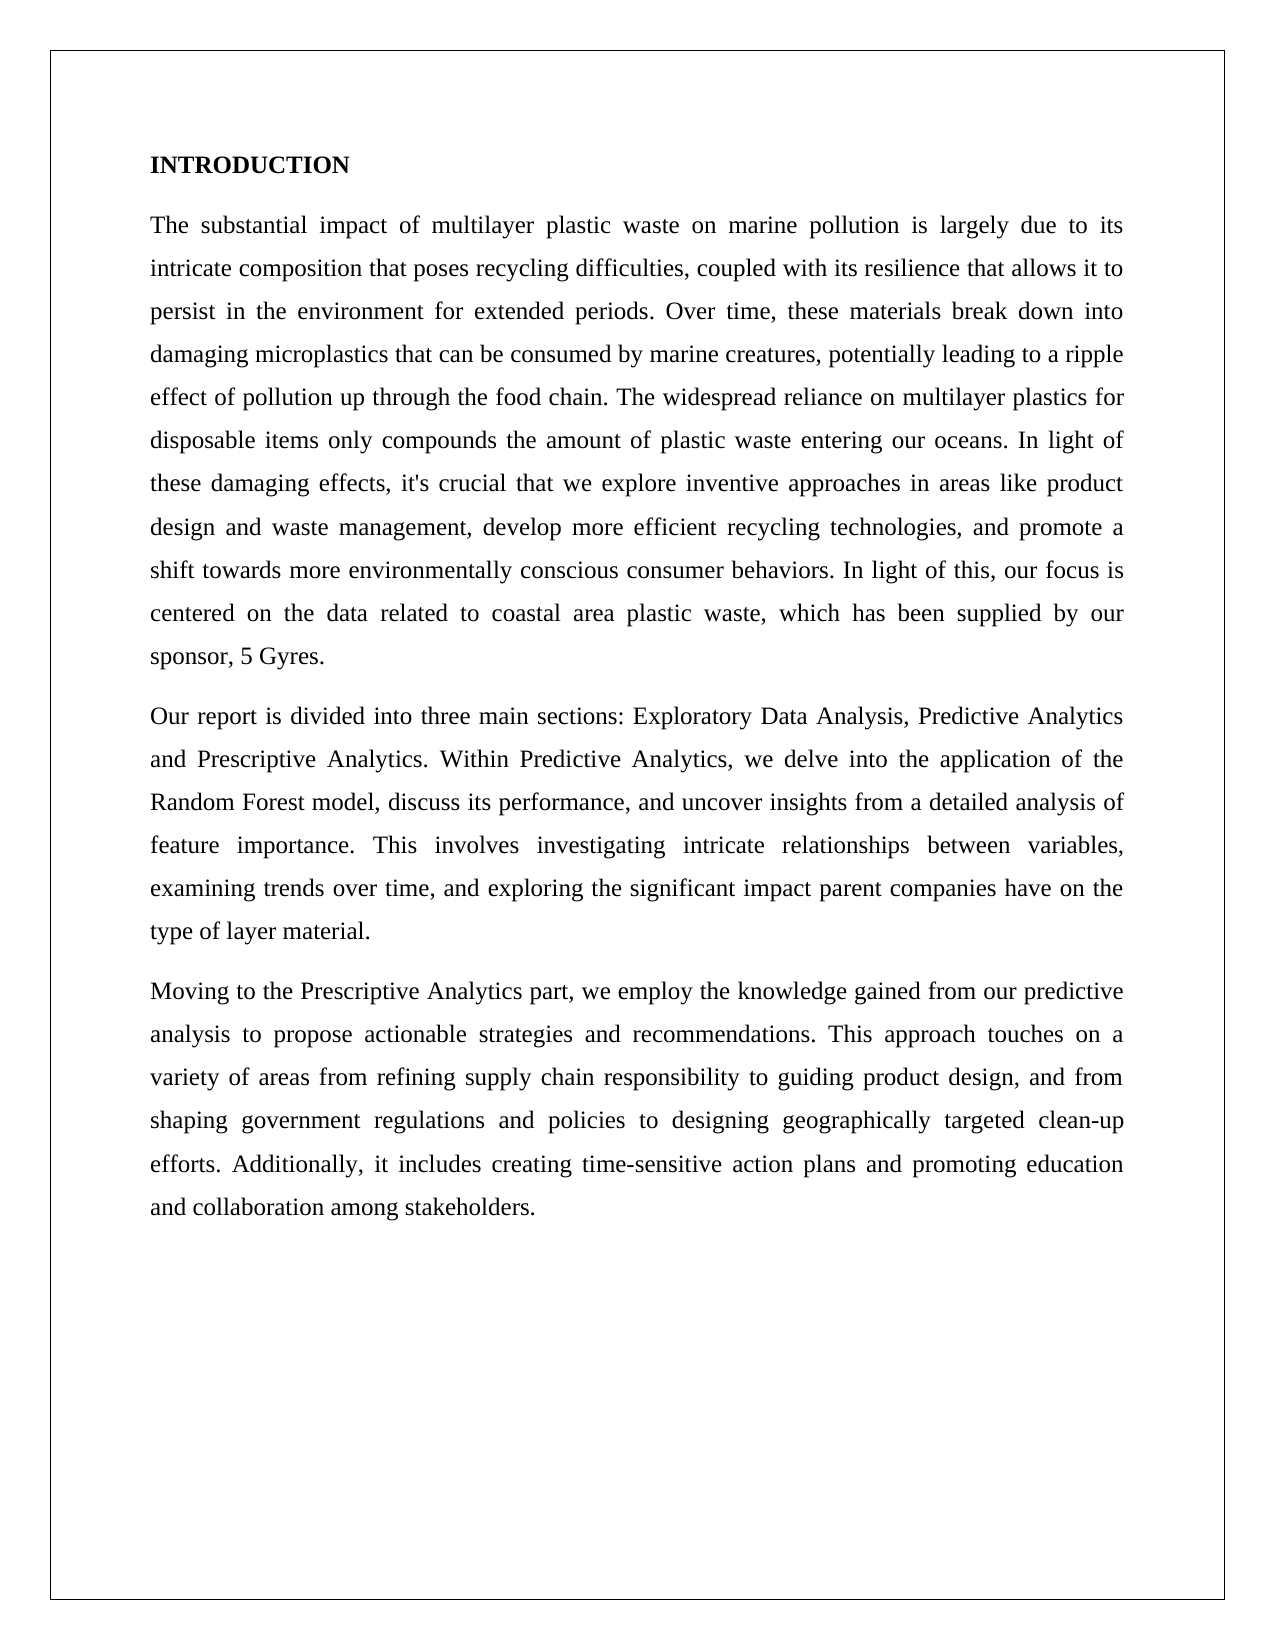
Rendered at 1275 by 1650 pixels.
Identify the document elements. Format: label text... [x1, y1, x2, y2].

text Our report is divided into three main sections: Exploratory Data Analysis, Predictive Analytics and Prescriptive Analytics. Within Predictive Analytics, we delve into the application of the Random Forest model, discuss its performance, and uncover insights from a detailed analysis of feature importance. This involves investigating intricate relationships between variables, examining trends over time, and exploring the significant impact parent companies have on the type of layer material. [150, 701, 1125, 945]
text INTRODUCTION [150, 150, 1125, 179]
text Moving to the Prescriptive Analytics part, we employ the knowledge gained from our predictive analysis to propose actionable strategies and recommendations. This approach touches on a variety of areas from refining supply chain responsibility to guiding product design, and from shaping government regulations and policies to designing geographically targeted clean-up efforts. Additionally, it includes creating time-sensitive action plans and promoting education and collaboration among stakeholders. [150, 976, 1125, 1221]
text The substantial impact of multilayer plastic waste on marine pollution is largely due to its intricate composition that poses recycling difficulties, coupled with its resilience that allows it to persist in the environment for extended periods. Over time, these materials break down into damaging microplastics that can be consumed by marine creatures, potentially leading to a ripple effect of pollution up through the food chain. The widespread reliance on multilayer plastics for disposable items only compounds the amount of plastic waste entering our oceans. In light of these damaging effects, it's crucial that we explore inventive approaches in areas like product design and waste management, develop more efficient recycling technologies, and promote a shift towards more environmentally conscious consumer behaviors. In light of this, our focus is centered on the data related to coastal area plastic waste, which has been supplied by our sponsor, 5 Gyres. [150, 210, 1125, 670]
